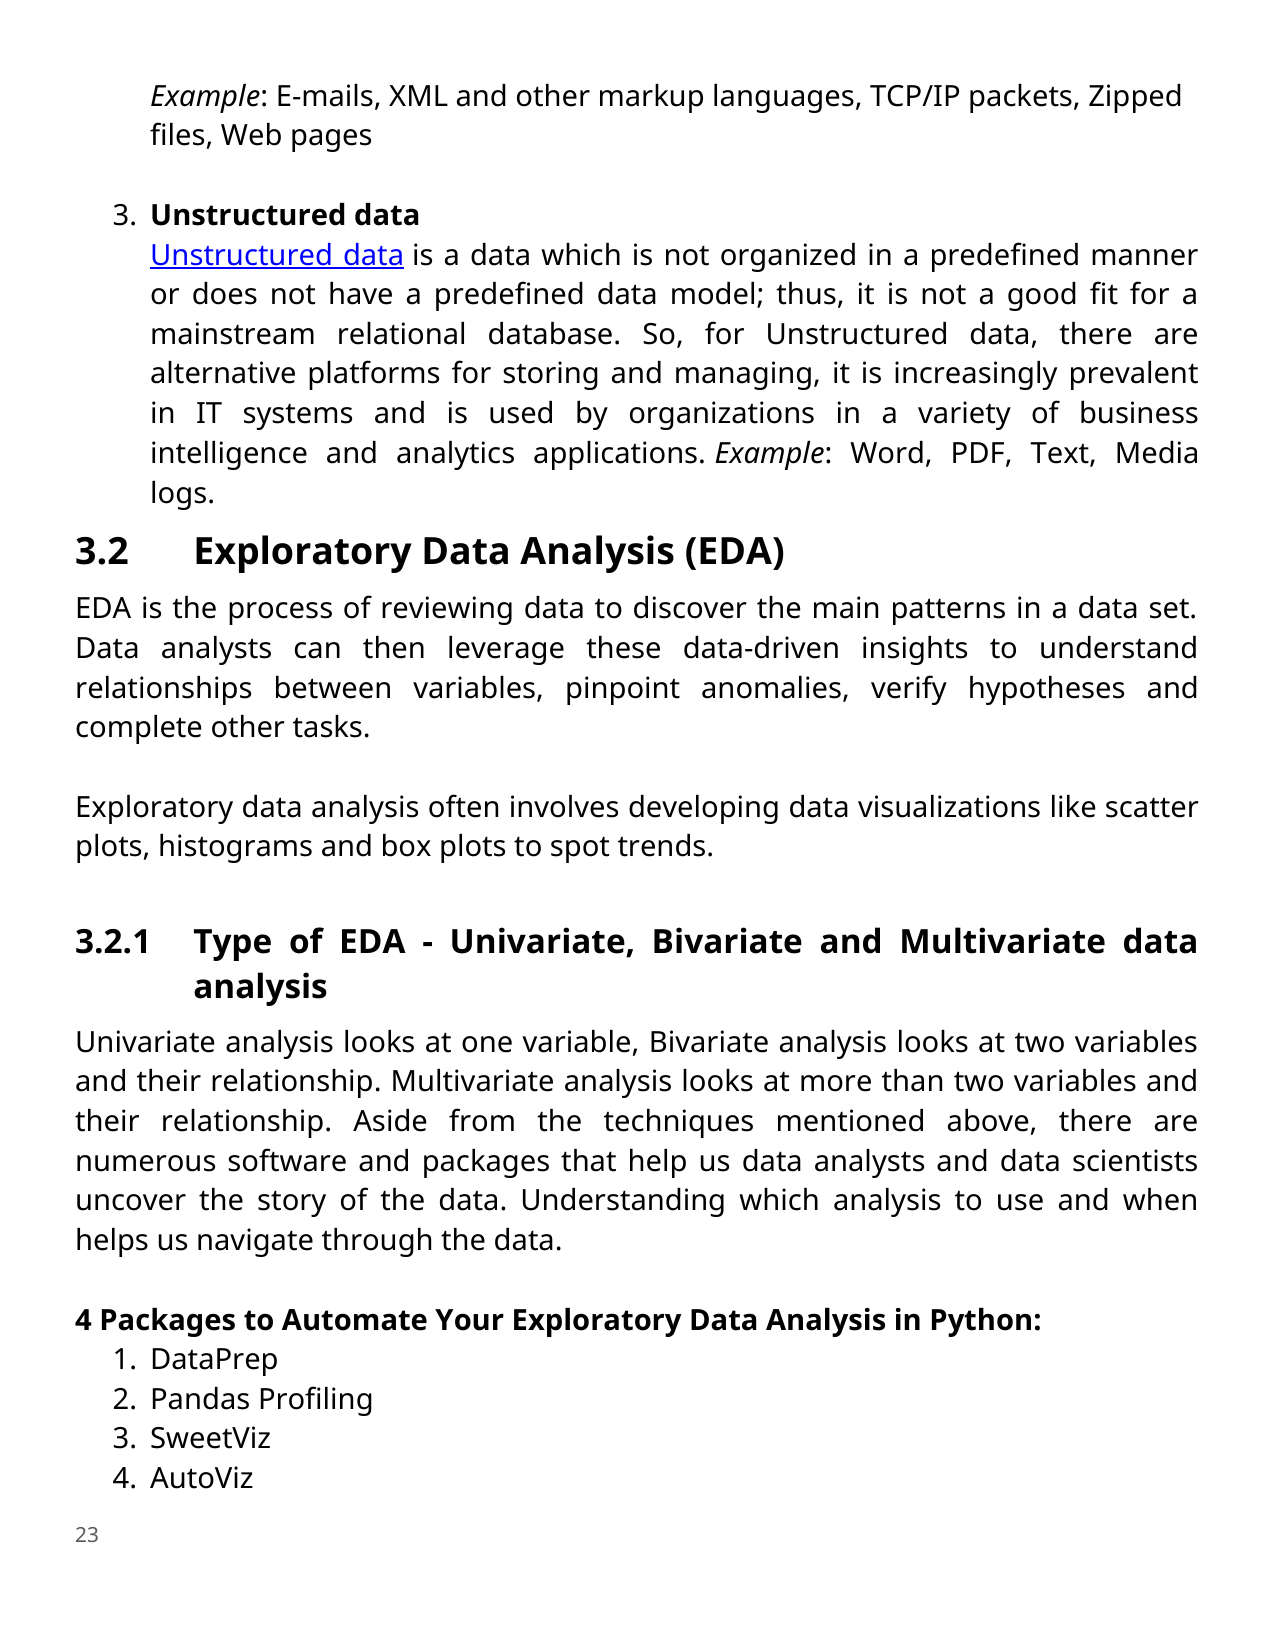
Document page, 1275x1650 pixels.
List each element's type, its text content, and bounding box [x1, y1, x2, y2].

text Unstructured data is a data which is not organized in a predefined manner or does not have a predefined data model; thus, it is not a good fit for a mainstream relational database. So, for Unstructured data, there are alternative platforms for storing and managing, it is increasingly prevalent in IT systems and is used by organizations in a variety of business intelligence and analytics applications. Example: Word, PDF, Text, Media logs. [150, 234, 1200, 512]
list DataPrep [112, 1338, 1200, 1378]
list SweetViz [112, 1418, 1200, 1457]
text Example: E-mails, XML and other markup languages, TCP/IP packets, Zipped files, Web pages [150, 75, 1200, 194]
subtitle Type of EDA - Univariate, Bivariate and Multivariate data analysis [75, 918, 1200, 1008]
text Exploratory data analysis often involves developing data visualizations like scatter plots, histograms and box plots to spot trends. [75, 786, 1200, 865]
text Univariate analysis looks at one variable, Bivariate analysis looks at two variables and their relationship. Multivariate analysis looks at more than two variables and their relationship. Aside from the techniques mentioned above, there are numerous software and packages that help us data analysts and data scientists uncover the story of the data. Understanding which analysis to use and when helps us navigate through the data. [75, 1021, 1200, 1259]
list Pandas Profiling [112, 1378, 1200, 1418]
text EDA is the process of reviewing data to discover the main patterns in a data set. Data analysts can then leverage these data-driven insights to understand relationships between variables, pinpoint anomalies, verify hypotheses and complete other tasks. [75, 588, 1200, 746]
list AutoViz [112, 1457, 1200, 1497]
list Unstructured data [112, 194, 1200, 234]
text 4 Packages to Automate Your Exploratory Data Analysis in Python: [75, 1299, 1200, 1338]
subtitle Exploratory Data Analysis (EDA) [75, 524, 1200, 575]
